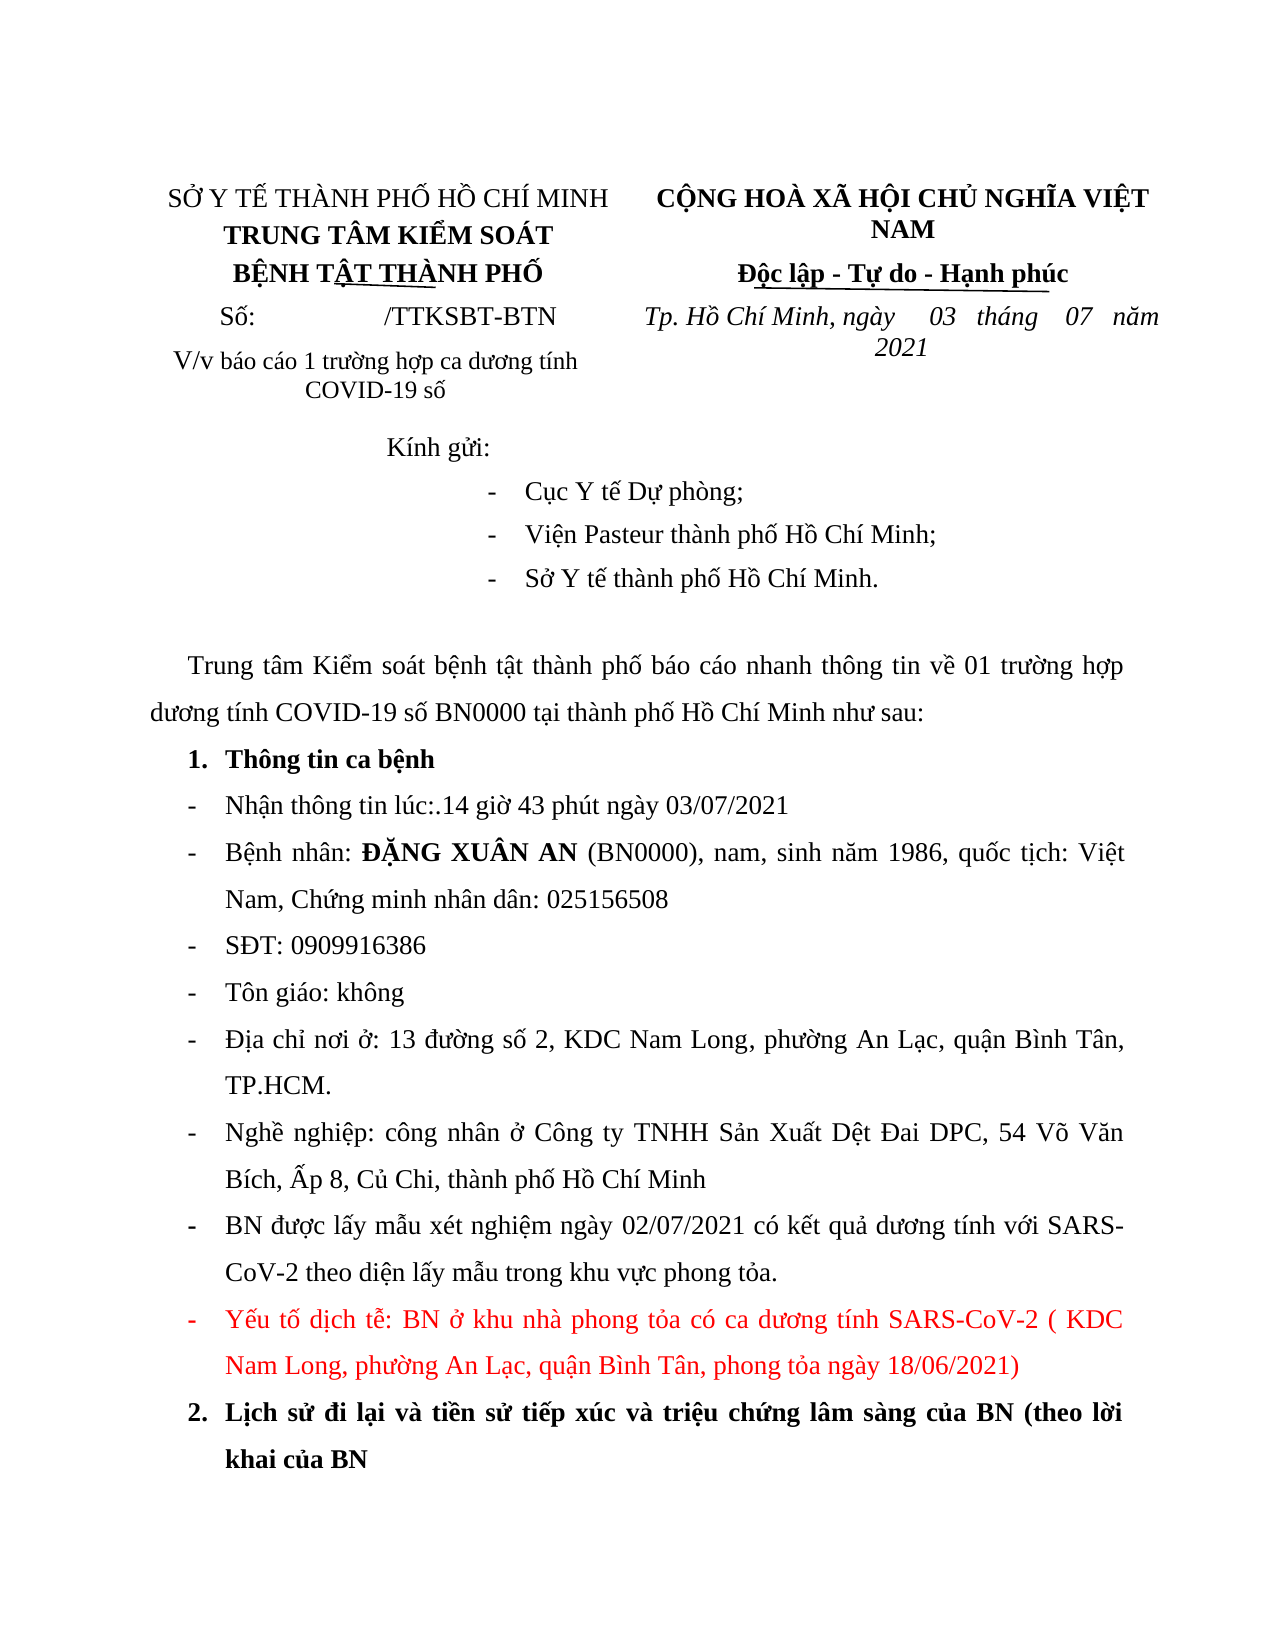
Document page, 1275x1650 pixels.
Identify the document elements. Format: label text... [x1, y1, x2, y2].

list Nghề nghiệp: công nhân ở Công ty TNHH Sản Xuất Dệt Đai DPC, 54 Võ Văn Bích, Ấp 8, Củ Chi, thành phố Hồ Chí Minh [187, 1116, 1125, 1194]
list Địa chỉ nơi ở: 13 đường số 2, KDC Nam Long, phường An Lạc, quận Bình Tân, TP.HCM. [187, 1023, 1125, 1101]
list Sở Y tế thành phố Hồ Chí Minh. [487, 562, 1125, 593]
list Tôn giáo: không [187, 976, 1125, 1007]
list Lịch sử đi lại và tiền sử tiếp xúc và triệu chứng lâm sàng của BN (theo lời khai của BN [187, 1396, 1125, 1474]
text Kính gửi: [150, 431, 1125, 462]
list Yếu tố dịch tễ: BN ở khu nhà phong tỏa có ca dương tính SARS-CoV-2 ( KDC Nam Long, phường An Lạc, quận Bình Tân, phong tỏa ngày 18/06/2021) [187, 1303, 1125, 1381]
list Bệnh nhân: ĐẶNG XUÂN AN (BN0000), nam, sinh năm 1986, quốc tịch: Việt Nam, Chứng minh nhân dân: 025156508 [187, 836, 1125, 914]
list BN được lấy mẫu xét nghiệm ngày 02/07/2021 có kết quả dương tính với SARS-CoV-2 theo diện lấy mẫu trong khu vực phong tỏa. [187, 1209, 1125, 1287]
list Viện Pasteur thành phố Hồ Chí Minh; [487, 518, 1125, 550]
table_header CỘNG HOÀ XÃ HỘI CHỦ NGHĨA VIỆT NAM Độc lập - Tự do - Hạnh phúc Tp. Hồ Chí Minh, ngày 03 tháng 07 năm 2021 [626, 182, 1179, 419]
table_header SỞ Y TẾ THÀNH PHỐ HỒ CHÍ MINH TRUNG TÂM KIỂM SOÁT BỆNH TẬT THÀNH PHỐ Số: /TTKSBT-BTN V/v báo cáo 1 trường hợp ca dương tính COVID-19 số [150, 182, 626, 419]
list Nhận thông tin lúc:.14 giờ 43 phút ngày 03/07/2021 [187, 789, 1125, 821]
list Cục Y tế Dự phòng; [487, 475, 1125, 506]
list Thông tin ca bệnh [187, 743, 1125, 774]
list SĐT: 0909916386 [187, 929, 1125, 961]
text Trung tâm Kiểm soát bệnh tật thành phố báo cáo nhanh thông tin về 01 trường hợp dương tính COVID-19 số BN0000 tại thành phố Hồ Chí Minh như sau: [150, 649, 1125, 727]
